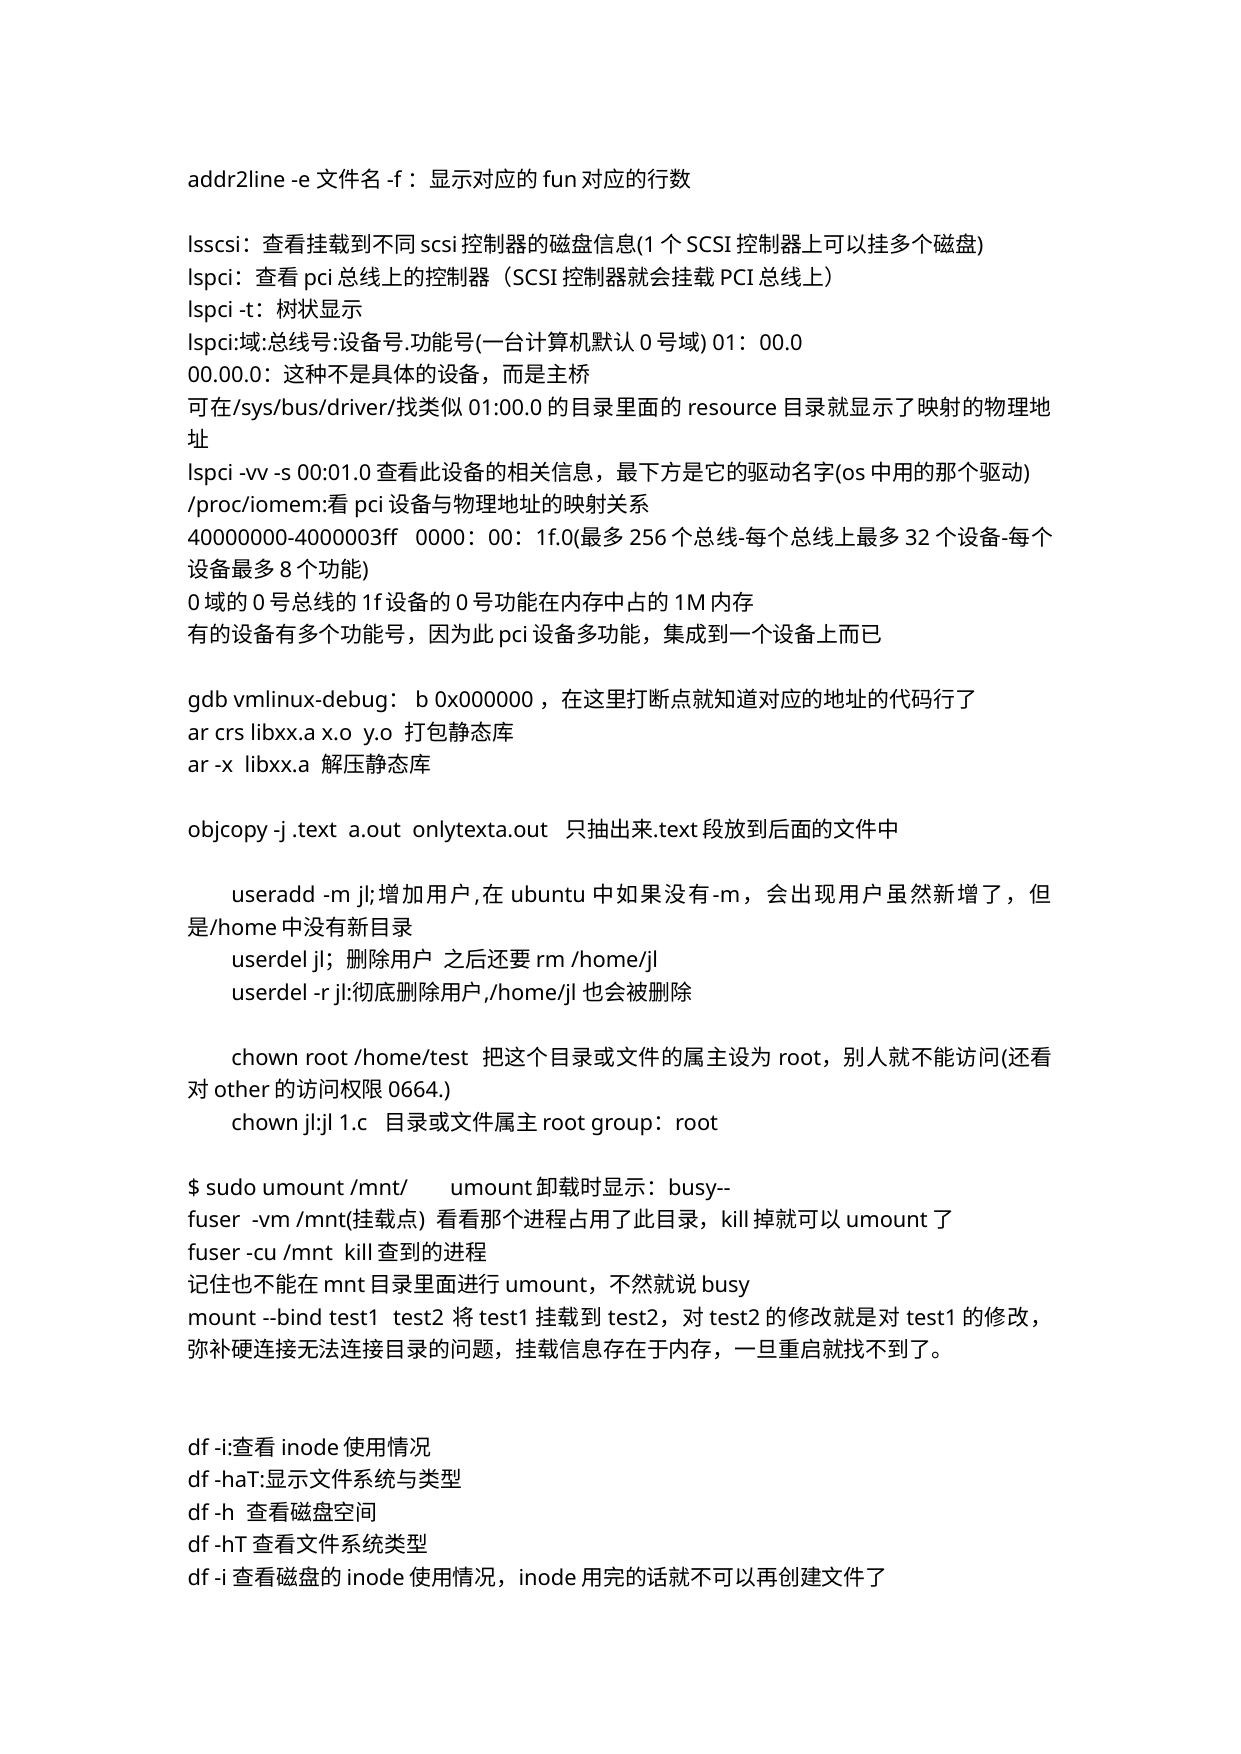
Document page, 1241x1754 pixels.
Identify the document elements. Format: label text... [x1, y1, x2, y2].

text fuser -vm /mnt(挂载点) 看看那个进程占用了此目录，kill掉就可以umount了 [187, 1202, 1053, 1234]
text ar -x libxx.a 解压静态库 [187, 747, 1053, 779]
text 可在/sys/bus/driver/找类似01:00.0的目录里面的resource目录就显示了映射的物理地址 [187, 389, 1053, 454]
text lspci：查看pci总线上的控制器（SCSI控制器就会挂载PCI总线上） [187, 259, 1053, 292]
text df -hT 查看文件系统类型 [187, 1527, 1053, 1559]
text userdel -r jl:彻底删除用户,/home/jl 也会被删除 [187, 974, 1053, 1007]
text useradd -m jl;增加用户,在ubuntu中如果没有-m，会出现用户虽然新增了，但是/home中没有新目录 [187, 877, 1053, 942]
text chown jl:jl 1.c 目录或文件属主root group：root [187, 1104, 1053, 1137]
text df -i 查看磁盘的inode使用情况，inode用完的话就不可以再创建文件了 [187, 1559, 1053, 1592]
text lspci:域:总线号:设备号.功能号(一台计算机默认0号域) 01：00.0 [187, 324, 1053, 357]
text /proc/iomem:看pci设备与物理地址的映射关系 [187, 487, 1053, 519]
text $ sudo umount /mnt/ umount卸载时显示：busy-- [187, 1169, 1053, 1202]
text df -haT:显示文件系统与类型 [187, 1462, 1053, 1494]
text lspci -t：树状显示 [187, 292, 1053, 324]
text lspci -vv -s 00:01.0查看此设备的相关信息，最下方是它的驱动名字(os中用的那个驱动) [187, 454, 1053, 487]
text chown root /home/test 把这个目录或文件的属主设为root，别人就不能访问(还看对other的访问权限0664.) [187, 1039, 1053, 1104]
text userdel jl；删除用户 之后还要rm /home/jl [187, 942, 1053, 974]
text df -h 查看磁盘空间 [187, 1494, 1053, 1527]
text 0域的0号总线的1f设备的0号功能在内存中占的1M内存 [187, 584, 1053, 617]
text objcopy -j .text a.out onlytexta.out 只抽出来.text段放到后面的文件中 [187, 812, 1053, 844]
text 有的设备有多个功能号，因为此pci设备多功能，集成到一个设备上而已 [187, 617, 1053, 649]
text 00.00.0：这种不是具体的设备，而是主桥 [187, 357, 1053, 389]
text ar crs libxx.a x.o y.o 打包静态库 [187, 714, 1053, 747]
text fuser -cu /mnt kill查到的进程 [187, 1234, 1053, 1267]
text mount --bind test1 test2 将test1挂载到test2，对test2的修改就是对test1的修改，弥补硬连接无法连接目录的问题，挂载信息存在于内存，一旦重启就找不到了。 [187, 1299, 1053, 1364]
text gdb vmlinux-debug： b 0x000000 ，在这里打断点就知道对应的地址的代码行了 [187, 682, 1053, 714]
text addr2line -e 文件名 -f ：显示对应的fun对应的行数 [187, 162, 1053, 194]
text lsscsi：查看挂载到不同scsi控制器的磁盘信息(1个SCSI控制器上可以挂多个磁盘) [187, 227, 1053, 259]
text 40000000-4000003ff 0000：00：1f.0(最多256个总线-每个总线上最多32个设备-每个设备最多8个功能) [187, 519, 1053, 584]
text df -i:查看inode使用情况 [187, 1429, 1053, 1462]
text 记住也不能在mnt目录里面进行umount，不然就说busy [187, 1267, 1053, 1299]
